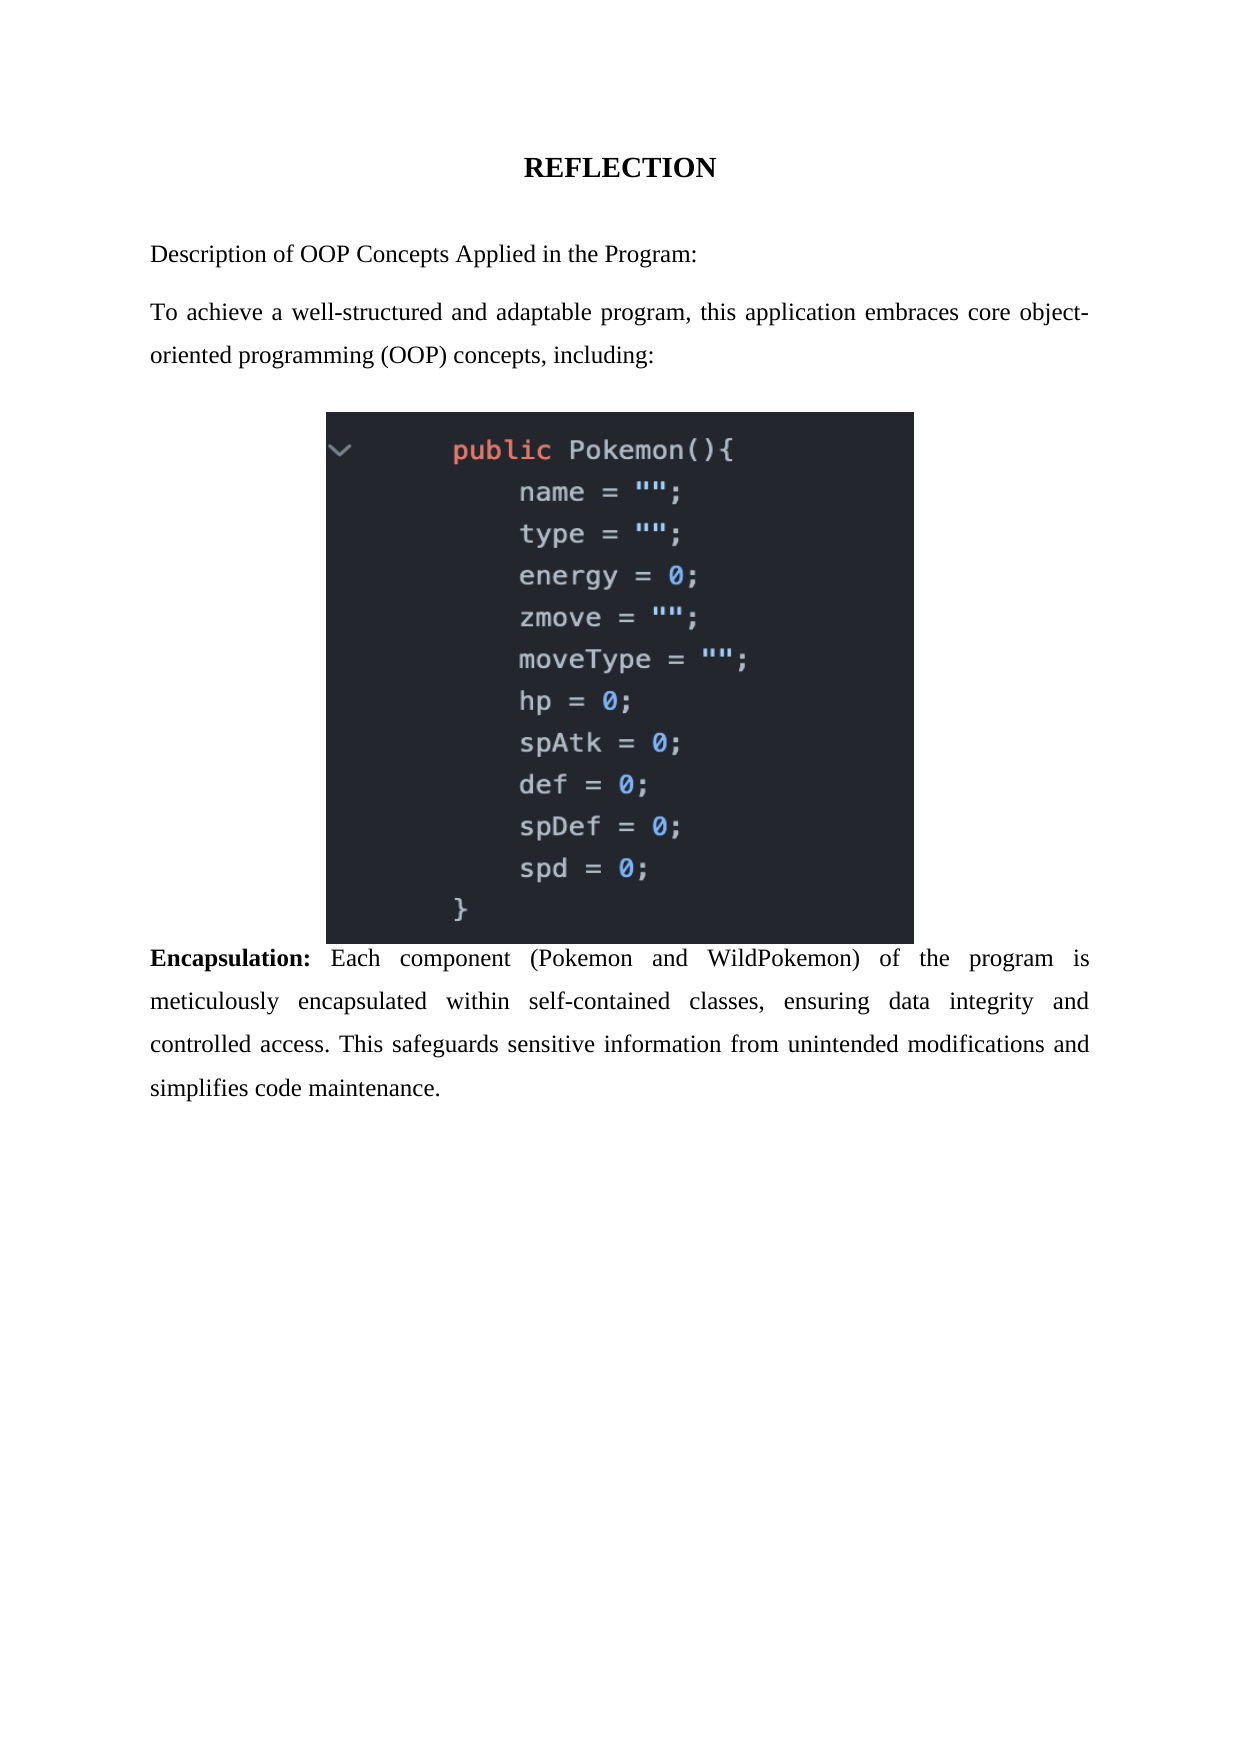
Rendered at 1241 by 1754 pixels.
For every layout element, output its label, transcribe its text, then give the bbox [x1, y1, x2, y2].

text Description of OOP Concepts Applied in the Program: [150, 239, 1090, 268]
text To achieve a well-structured and adaptable program, this application embraces core object-oriented programming (OOP) concepts, including: [150, 297, 1090, 369]
text Encapsulation: Each component (Pokemon and WildPokemon) of the program is meticulously encapsulated within self-contained classes, ensuring data integrity and controlled access. This safeguards sensitive information from unintended modifications and simplifies code maintenance. [150, 943, 1090, 1101]
subtitle REFLECTION [150, 150, 1090, 183]
picture [326, 412, 914, 944]
